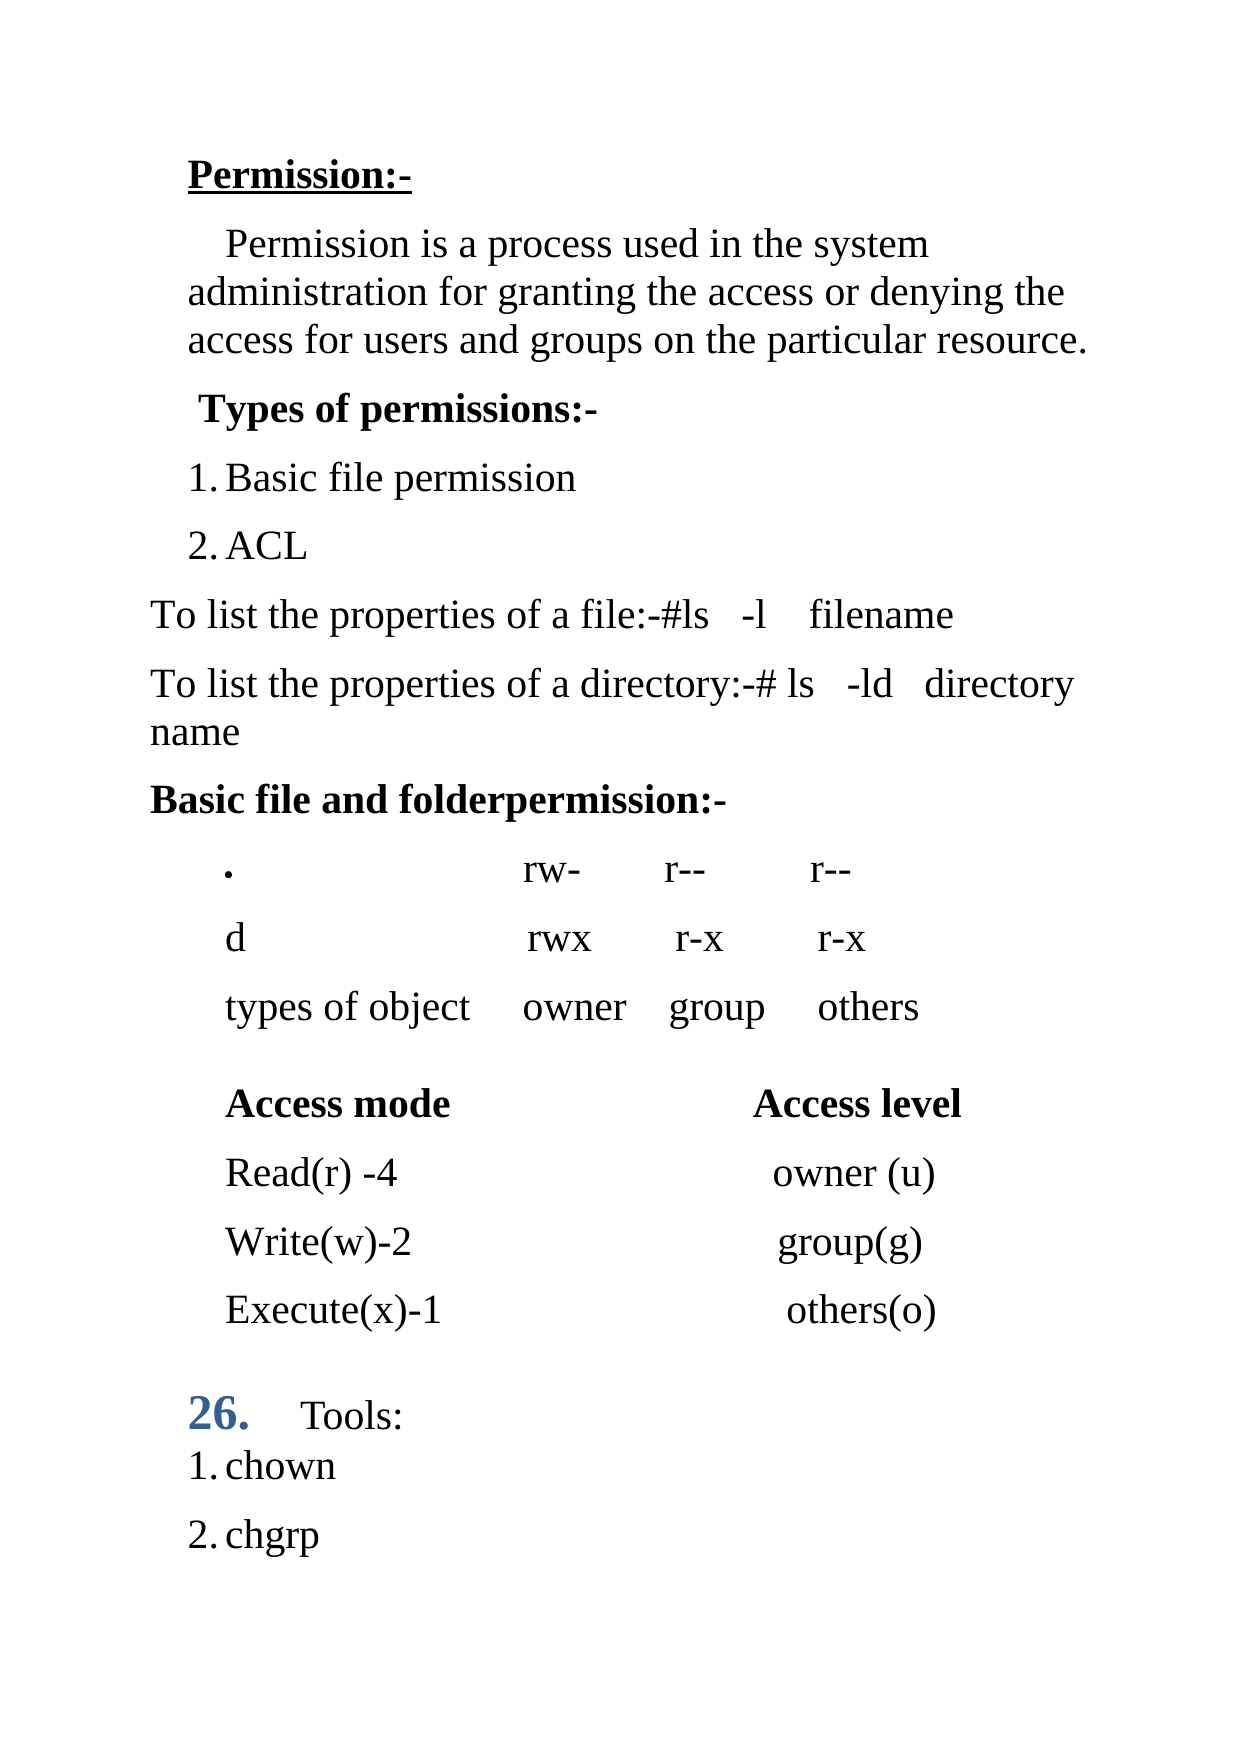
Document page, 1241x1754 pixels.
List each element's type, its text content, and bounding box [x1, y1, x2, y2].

text Basic file and folderpermission:- [150, 775, 1090, 823]
text types of object owner group others [225, 981, 1090, 1029]
list Basic file permission [187, 452, 1090, 500]
list Tools: [187, 1383, 1090, 1440]
text Types of permissions:- [187, 383, 1090, 431]
list chown [187, 1440, 1090, 1488]
text Execute(x)-1 others(o) [225, 1285, 1090, 1333]
text Write(w)-2 group(g) [225, 1216, 1090, 1264]
list rw- r-- r-- [225, 844, 1090, 892]
text Permission:- [187, 150, 1090, 198]
list ACL [187, 521, 1090, 569]
text Read(r) -4 owner (u) [225, 1147, 1090, 1195]
text Access mode Access level [225, 1079, 1090, 1127]
text d rwx r-x r-x [225, 912, 1090, 960]
list chgrp [187, 1509, 1090, 1557]
text To list the properties of a file:-#ls -l filename [150, 589, 1090, 637]
text To list the properties of a directory:-# ls -ld directory name [150, 658, 1090, 754]
text Permission is a process used in the system administration for granting the access or denying the access for users and groups on the particular resource. [187, 219, 1090, 362]
